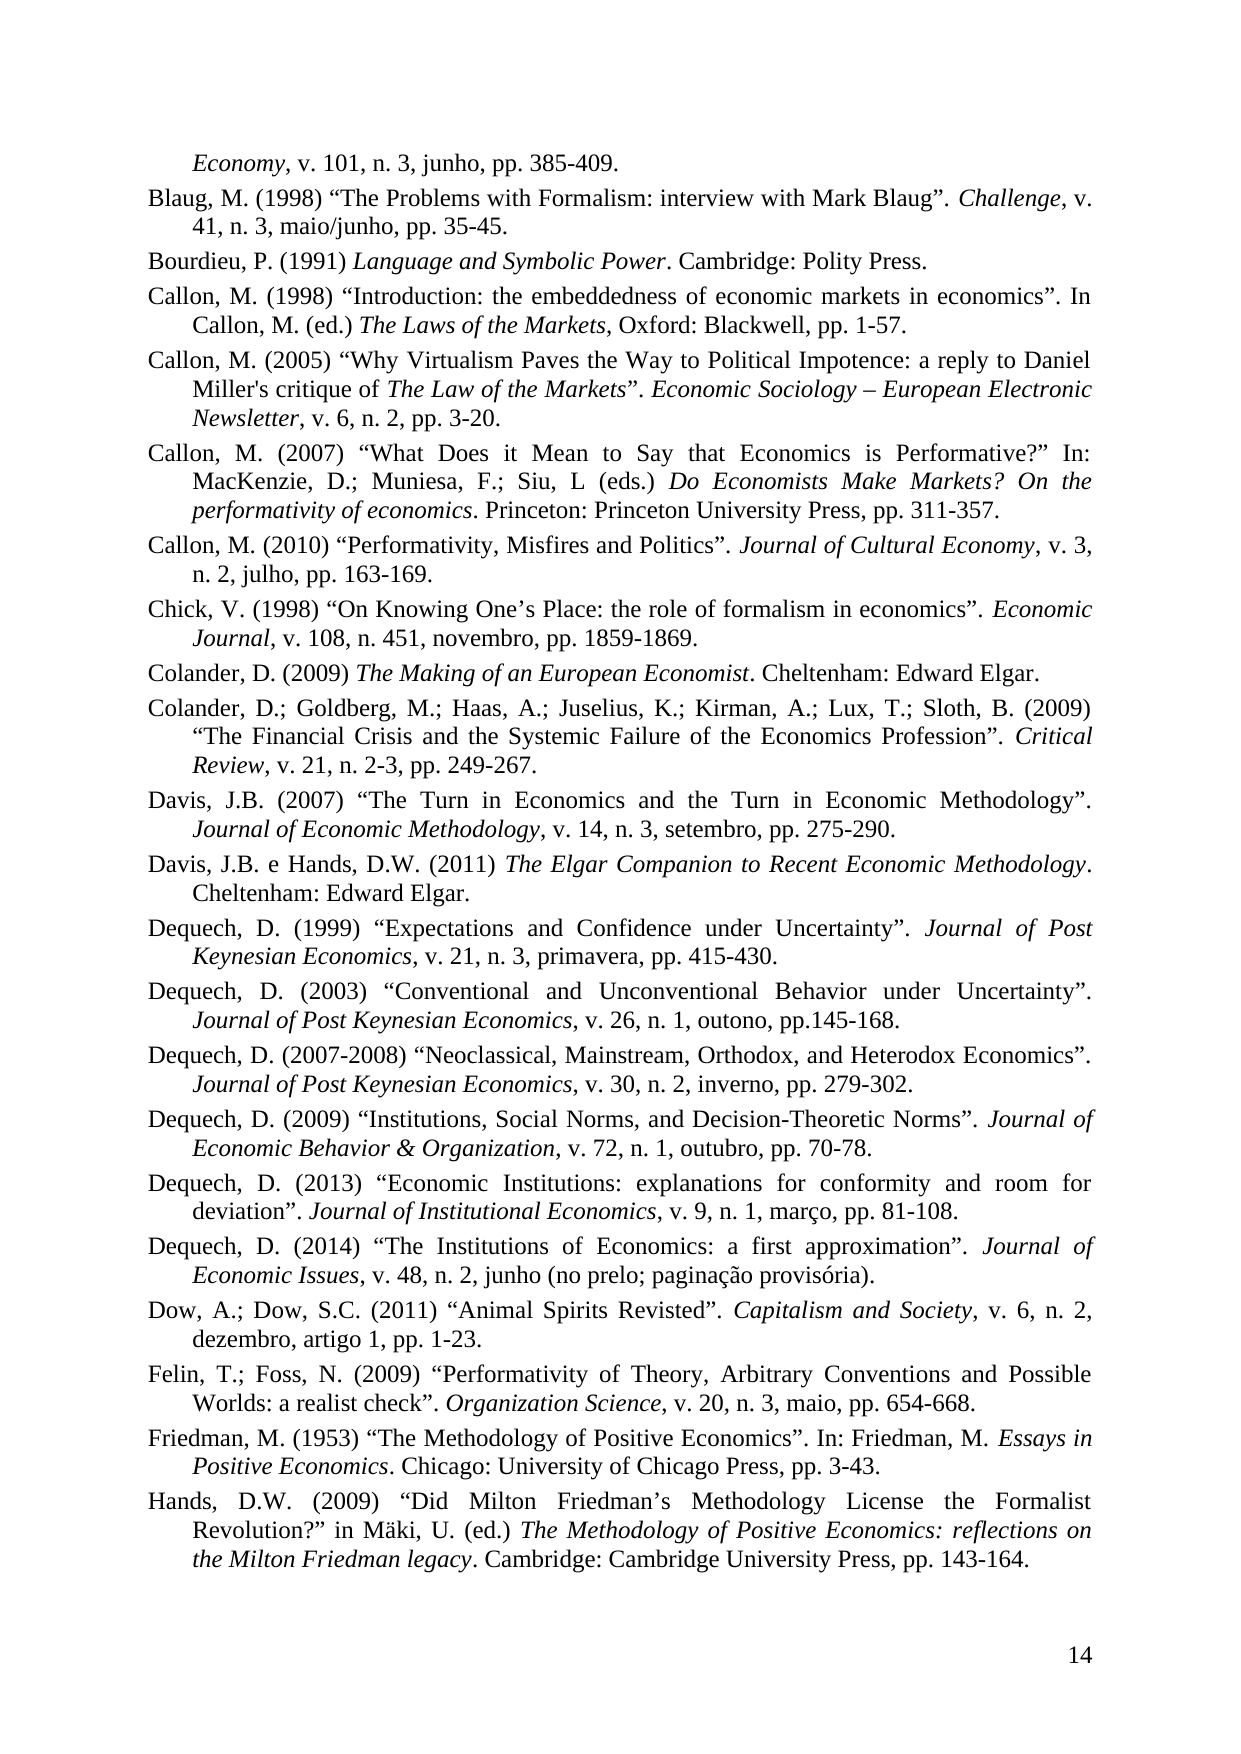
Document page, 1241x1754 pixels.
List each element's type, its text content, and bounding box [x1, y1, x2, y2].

text Hands, D.W. (2009) “Did Milton Friedman’s Methodology License the Formalist Revolution?” in Mäki, U. (ed.) The Methodology of Positive Economics: reflections on the Milton Friedman legacy. Cambridge: Cambridge University Press, pp. 143-164. [148, 1486, 1092, 1573]
text Davis, J.B. (2007) “The Turn in Economics and the Turn in Economic Methodology”. Journal of Economic Methodology, v. 14, n. 3, setembro, pp. 275-290. [148, 785, 1092, 843]
text Dequech, D. (2003) “Conventional and Unconventional Behavior under Uncertainty”. Journal of Post Keynesian Economics, v. 26, n. 1, outono, pp.145-168. [148, 976, 1092, 1034]
text Dequech, D. (2013) “Economic Institutions: explanations for conformity and room for deviation”. Journal of Institutional Economics, v. 9, n. 1, março, pp. 81-108. [148, 1168, 1092, 1225]
text Chick, V. (1998) “On Knowing One’s Place: the role of formalism in economics”. Economic Journal, v. 108, n. 451, novembro, pp. 1859-1869. [148, 594, 1092, 651]
text Callon, M. (2005) “Why Virtualism Paves the Way to Political Impotence: a reply to Daniel Miller's critique of The Law of the Markets”. Economic Sociology – European Electronic Newsletter, v. 6, n. 2, pp. 3-20. [148, 345, 1092, 431]
text Blaug, M. (1998) “The Problems with Formalism: interview with Mark Blaug”. Challenge, v. 41, n. 3, maio/junho, pp. 35-45. [148, 183, 1092, 240]
text Felin, T.; Foss, N. (2009) “Performativity of Theory, Arbitrary Conventions and Possible Worlds: a realist check”. Organization Science, v. 20, n. 3, maio, pp. 654-668. [148, 1359, 1092, 1416]
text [148, 148, 1092, 176]
text Bourdieu, P. (1991) Language and Symbolic Power. Cambridge: Polity Press. [148, 246, 1092, 275]
text Callon, M. (2010) “Performativity, Misfires and Politics”. Journal of Cultural Economy, v. 3, n. 2, julho, pp. 163-169. [148, 530, 1092, 588]
text Callon, M. (2007) “What Does it Mean to Say that Economics is Performative?” In: MacKenzie, D.; Muniesa, F.; Siu, L (eds.) Do Economists Make Markets? On the performativity of economics. Princeton: Princeton University Press, pp. 311-357. [148, 438, 1092, 524]
text Dow, A.; Dow, S.C. (2011) “Animal Spirits Revisted”. Capitalism and Society, v. 6, n. 2, dezembro, artigo 1, pp. 1-23. [148, 1295, 1092, 1353]
text Dequech, D. (2007-2008) “Neoclassical, Mainstream, Orthodox, and Heterodox Economics”. Journal of Post Keynesian Economics, v. 30, n. 2, inverno, pp. 279-302. [148, 1040, 1092, 1098]
text Dequech, D. (2009) “Institutions, Social Norms, and Decision-Theoretic Norms”. Journal of Economic Behavior & Organization, v. 72, n. 1, outubro, pp. 70-78. [148, 1104, 1092, 1161]
text Friedman, M. (1953) “The Methodology of Positive Economics”. In: Friedman, M. Essays in Positive Economics. Chicago: University of Chicago Press, pp. 3-43. [148, 1423, 1092, 1480]
text Davis, J.B. e Hands, D.W. (2011) The Elgar Companion to Recent Economic Methodology. Cheltenham: Edward Elgar. [148, 849, 1092, 906]
text Callon, M. (1998) “Introduction: the embeddedness of economic markets in economics”. In Callon, M. (ed.) The Laws of the Markets, Oxford: Blackwell, pp. 1-57. [148, 281, 1092, 339]
text Dequech, D. (1999) “Expectations and Confidence under Uncertainty”. Journal of Post Keynesian Economics, v. 21, n. 3, primavera, pp. 415-430. [148, 913, 1092, 970]
text Colander, D.; Goldberg, M.; Haas, A.; Juselius, K.; Kirman, A.; Lux, T.; Sloth, B. (2009) “The Financial Crisis and the Systemic Failure of the Economics Profession”. Critical Review, v. 21, n. 2-3, pp. 249-267. [148, 693, 1092, 779]
text Dequech, D. (2014) “The Institutions of Economics: a first approximation”. Journal of Economic Issues, v. 48, n. 2, junho (no prelo; paginação provisória). [148, 1231, 1092, 1289]
text Colander, D. (2009) The Making of an European Economist. Cheltenham: Edward Elgar. [148, 658, 1092, 686]
